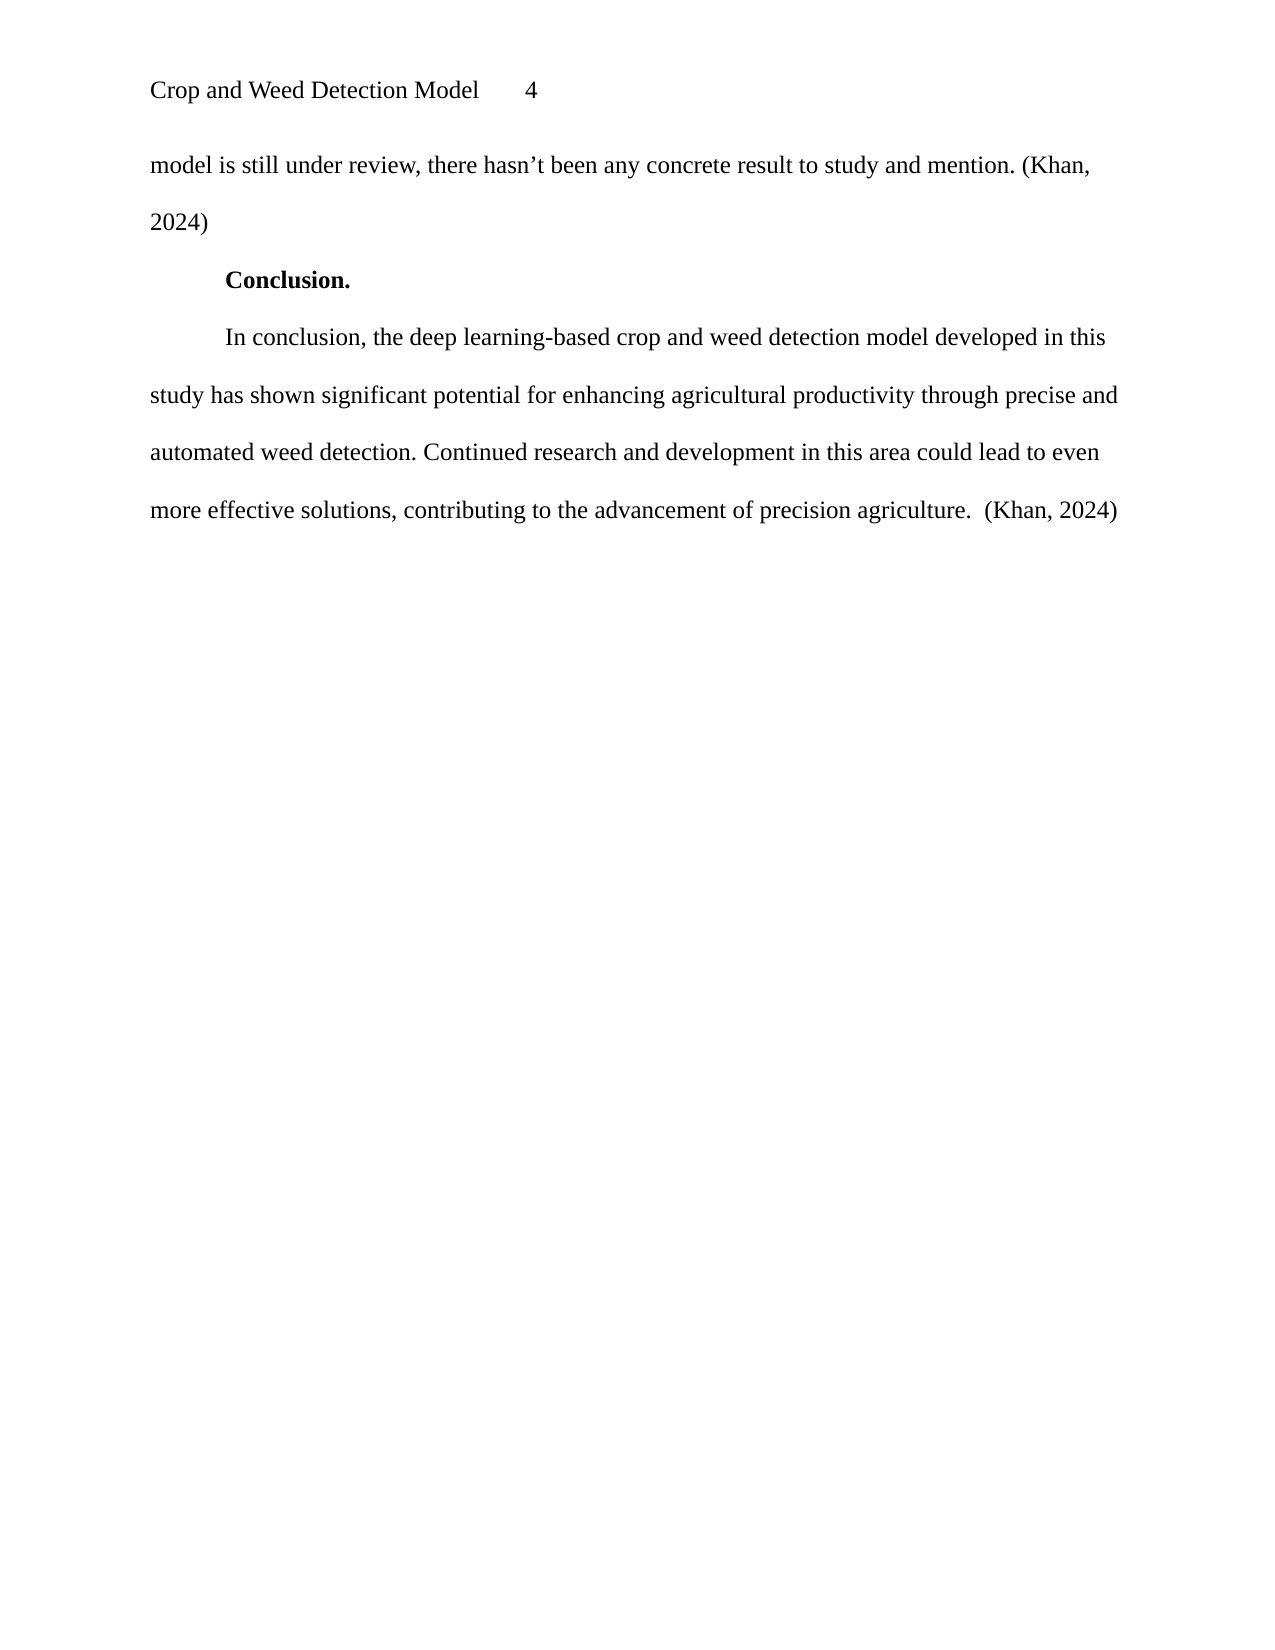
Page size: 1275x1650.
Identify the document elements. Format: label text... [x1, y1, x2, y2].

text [150, 150, 1125, 236]
text In conclusion, the deep learning-based crop and weed detection model developed in this study has shown significant potential for enhancing agricultural productivity through precise and automated weed detection. Continued research and development in this area could lead to even more effective solutions, contributing to the advancement of precision agriculture. (Khan, 2024) [150, 322, 1125, 524]
subtitle Conclusion. [150, 265, 1125, 294]
